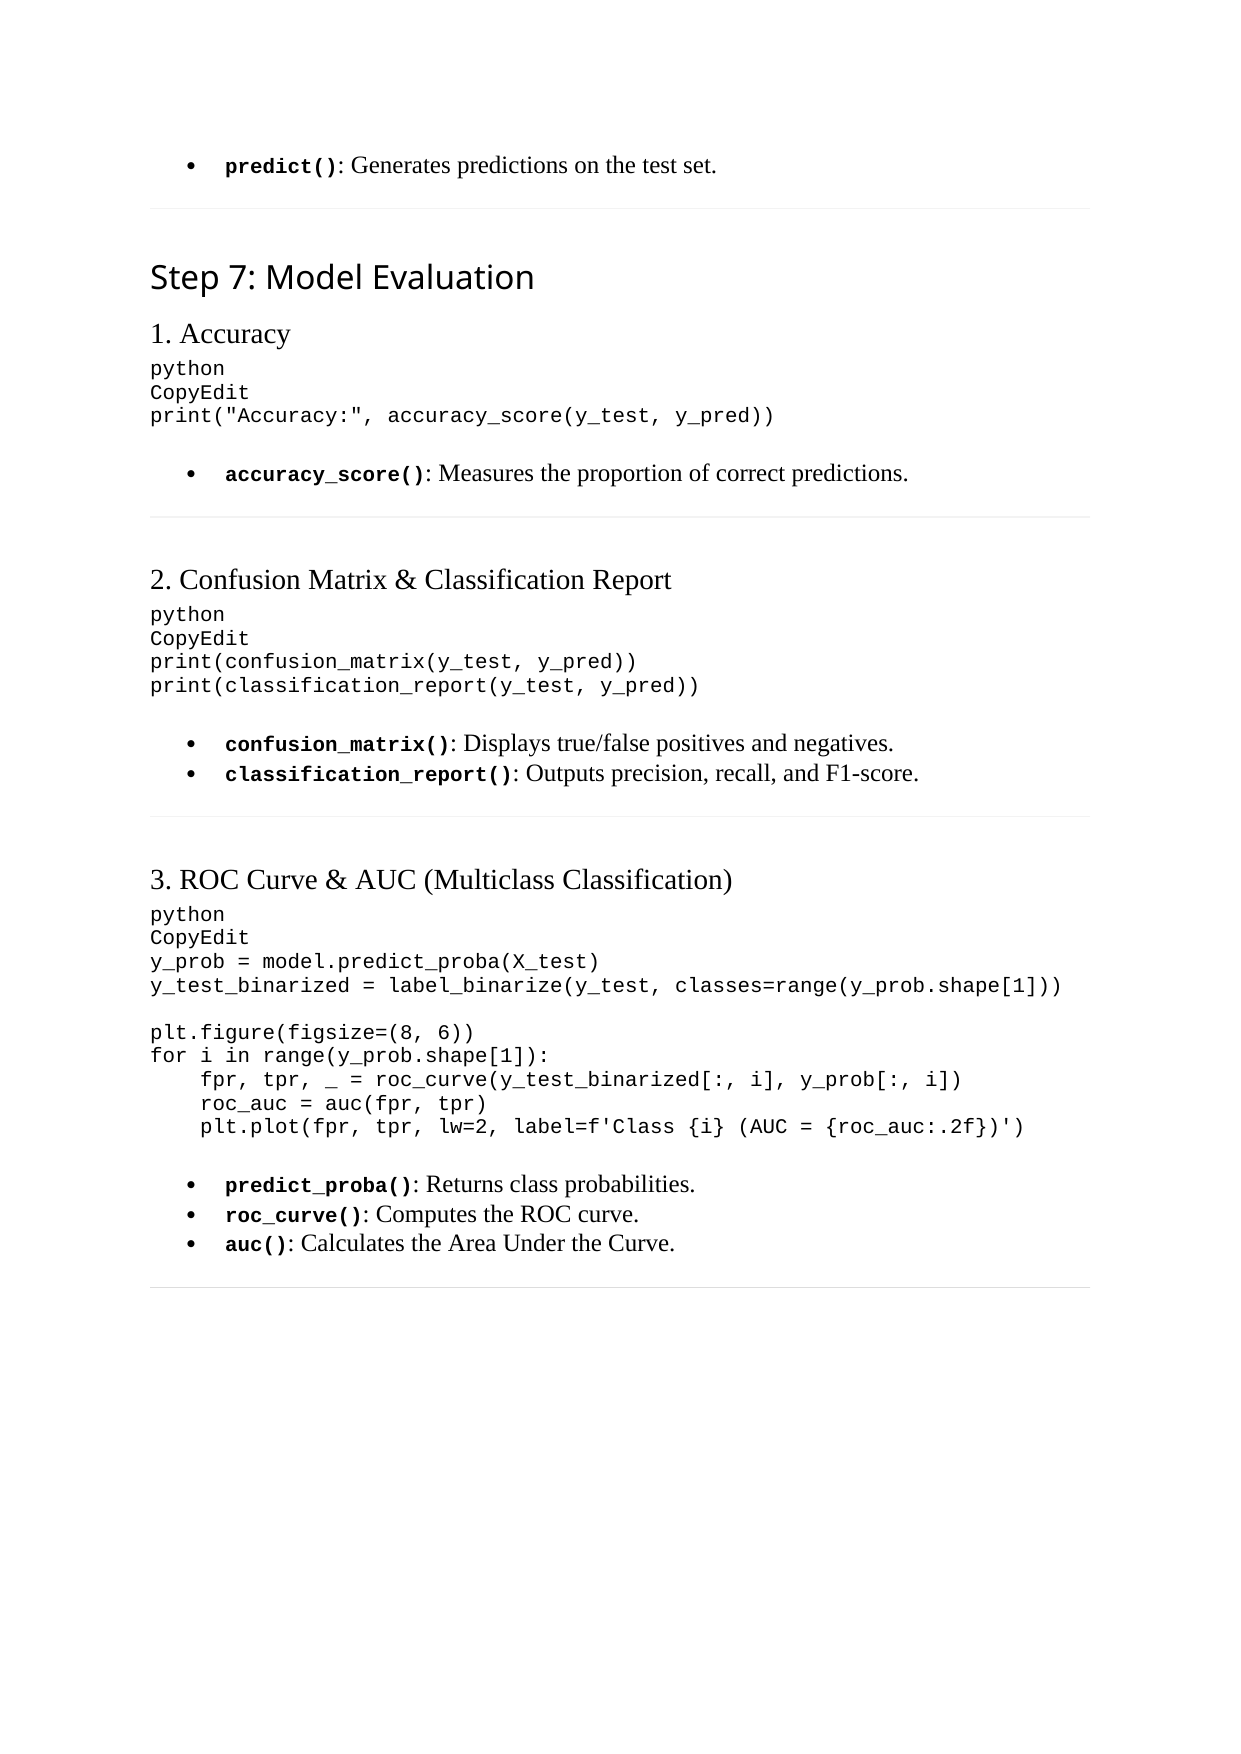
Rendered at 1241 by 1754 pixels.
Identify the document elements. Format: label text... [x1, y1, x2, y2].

list predict(): Generates predictions on the test set. [187, 150, 1090, 179]
list confusion_matrix(): Displays true/false positives and negatives. [187, 728, 1090, 758]
text for i in range(y_prob.shape[1]): [150, 1046, 1090, 1069]
text print(classification_report(y_test, y_pred)) [150, 675, 1090, 699]
text python [150, 904, 1090, 927]
text plt.plot(fpr, tpr, lw=2, label=f'Class {i} (AUC = {roc_auc:.2f})') [150, 1116, 1090, 1140]
text roc_auc = auc(fpr, tpr) [150, 1093, 1090, 1116]
text y_test_binarized = label_binarize(y_test, classes=range(y_prob.shape[1])) [150, 974, 1090, 998]
text print("Accuracy:", accuracy_score(y_test, y_pred)) [150, 405, 1090, 429]
list classification_report(): Outputs precision, recall, and F1-score. [187, 758, 1090, 787]
subtitle 2. Confusion Matrix & Classification Report [150, 562, 1090, 596]
text python [150, 358, 1090, 382]
text CopyEdit [150, 382, 1090, 405]
text print(confusion_matrix(y_test, y_pred)) [150, 652, 1090, 675]
text CopyEdit [150, 628, 1090, 652]
subtitle 3. ROC Curve & AUC (Multiclass Classification) [150, 862, 1090, 895]
text fpr, tpr, _ = roc_curve(y_test_binarized[:, i], y_prob[:, i]) [150, 1069, 1090, 1093]
list auc(): Calculates the Area Under the Curve. [187, 1228, 1090, 1258]
text python [150, 604, 1090, 628]
list predict_proba(): Returns class probabilities. [187, 1169, 1090, 1199]
subtitle 1. Accuracy [150, 316, 1090, 350]
text plt.figure(figsize=(8, 6)) [150, 1022, 1090, 1046]
list accuracy_score(): Measures the proportion of correct predictions. [187, 458, 1090, 488]
text y_prob = model.predict_proba(X_test) [150, 951, 1090, 974]
subtitle Step 7: Model Evaluation [150, 254, 1090, 299]
text CopyEdit [150, 927, 1090, 951]
list roc_curve(): Computes the ROC curve. [187, 1199, 1090, 1228]
